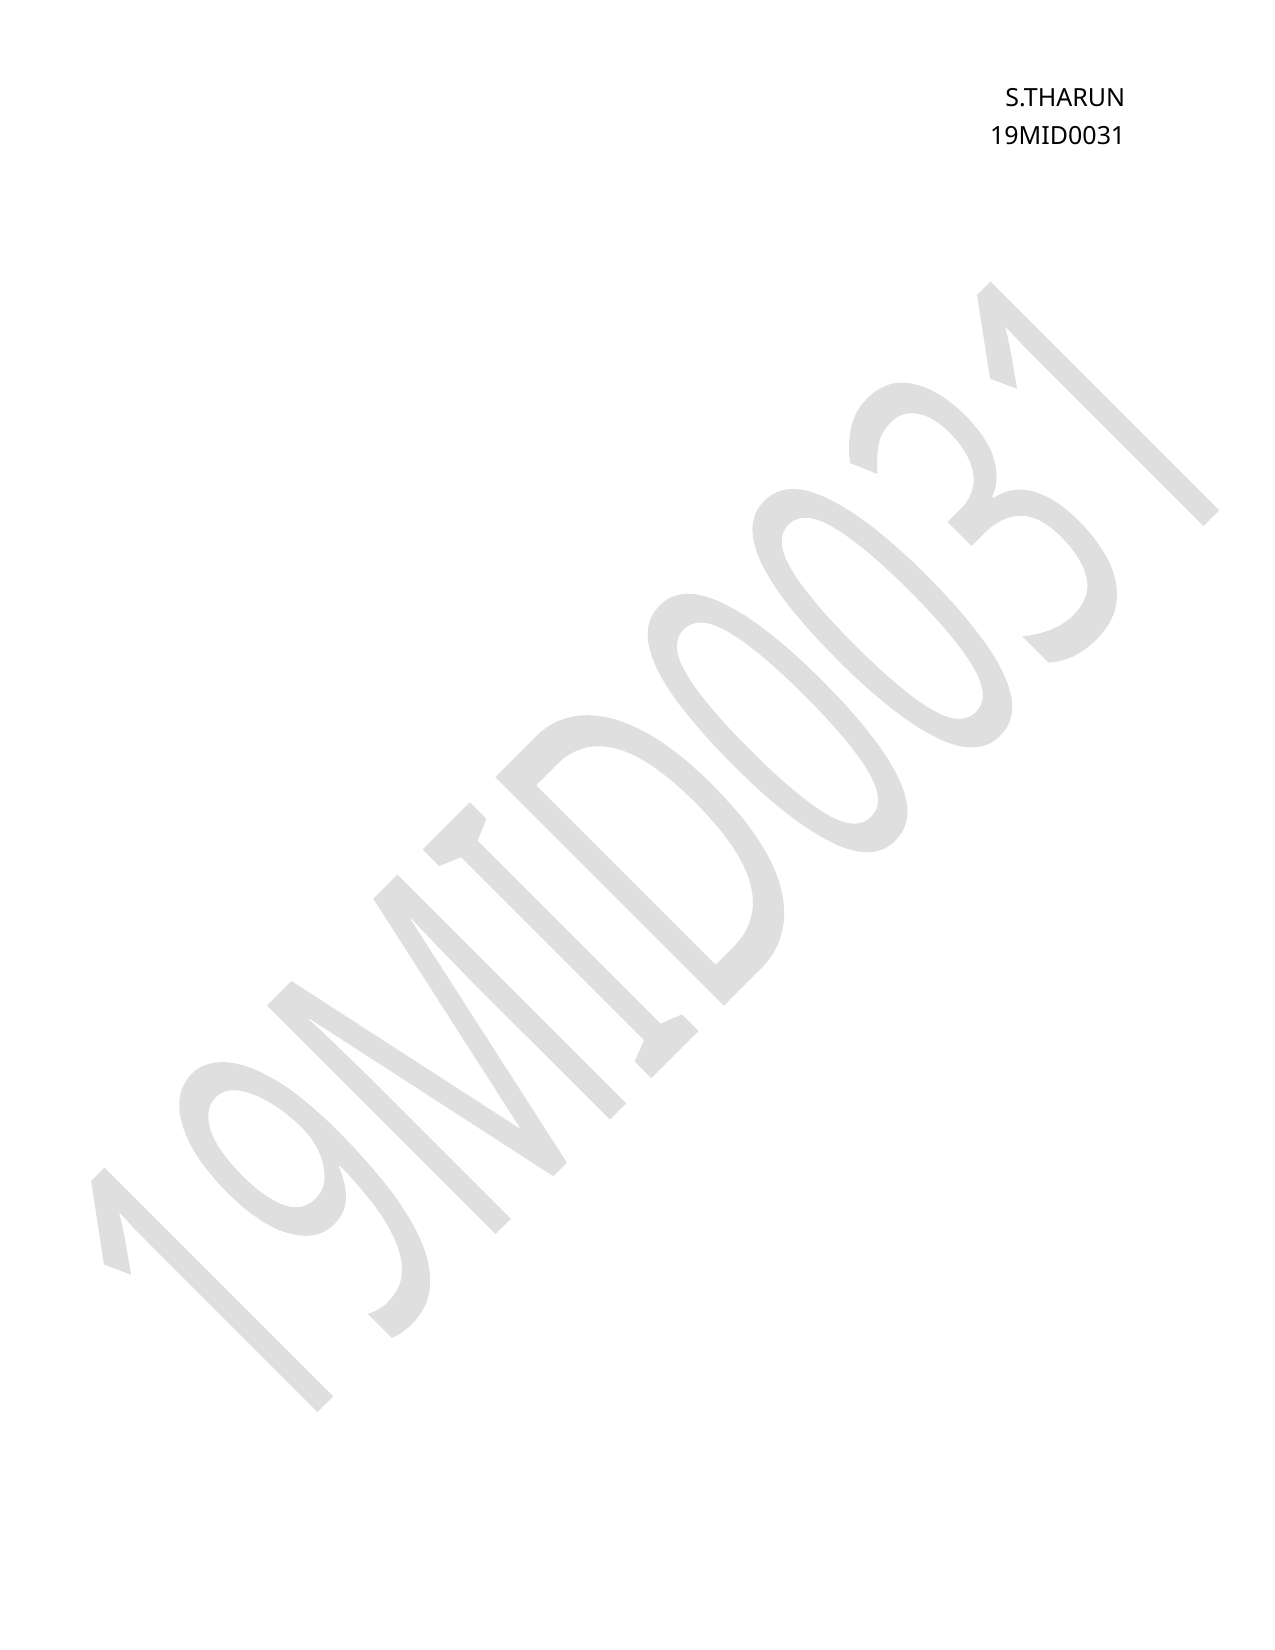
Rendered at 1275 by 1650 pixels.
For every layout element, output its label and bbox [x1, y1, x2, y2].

table_cell [75, 151, 1200, 1548]
